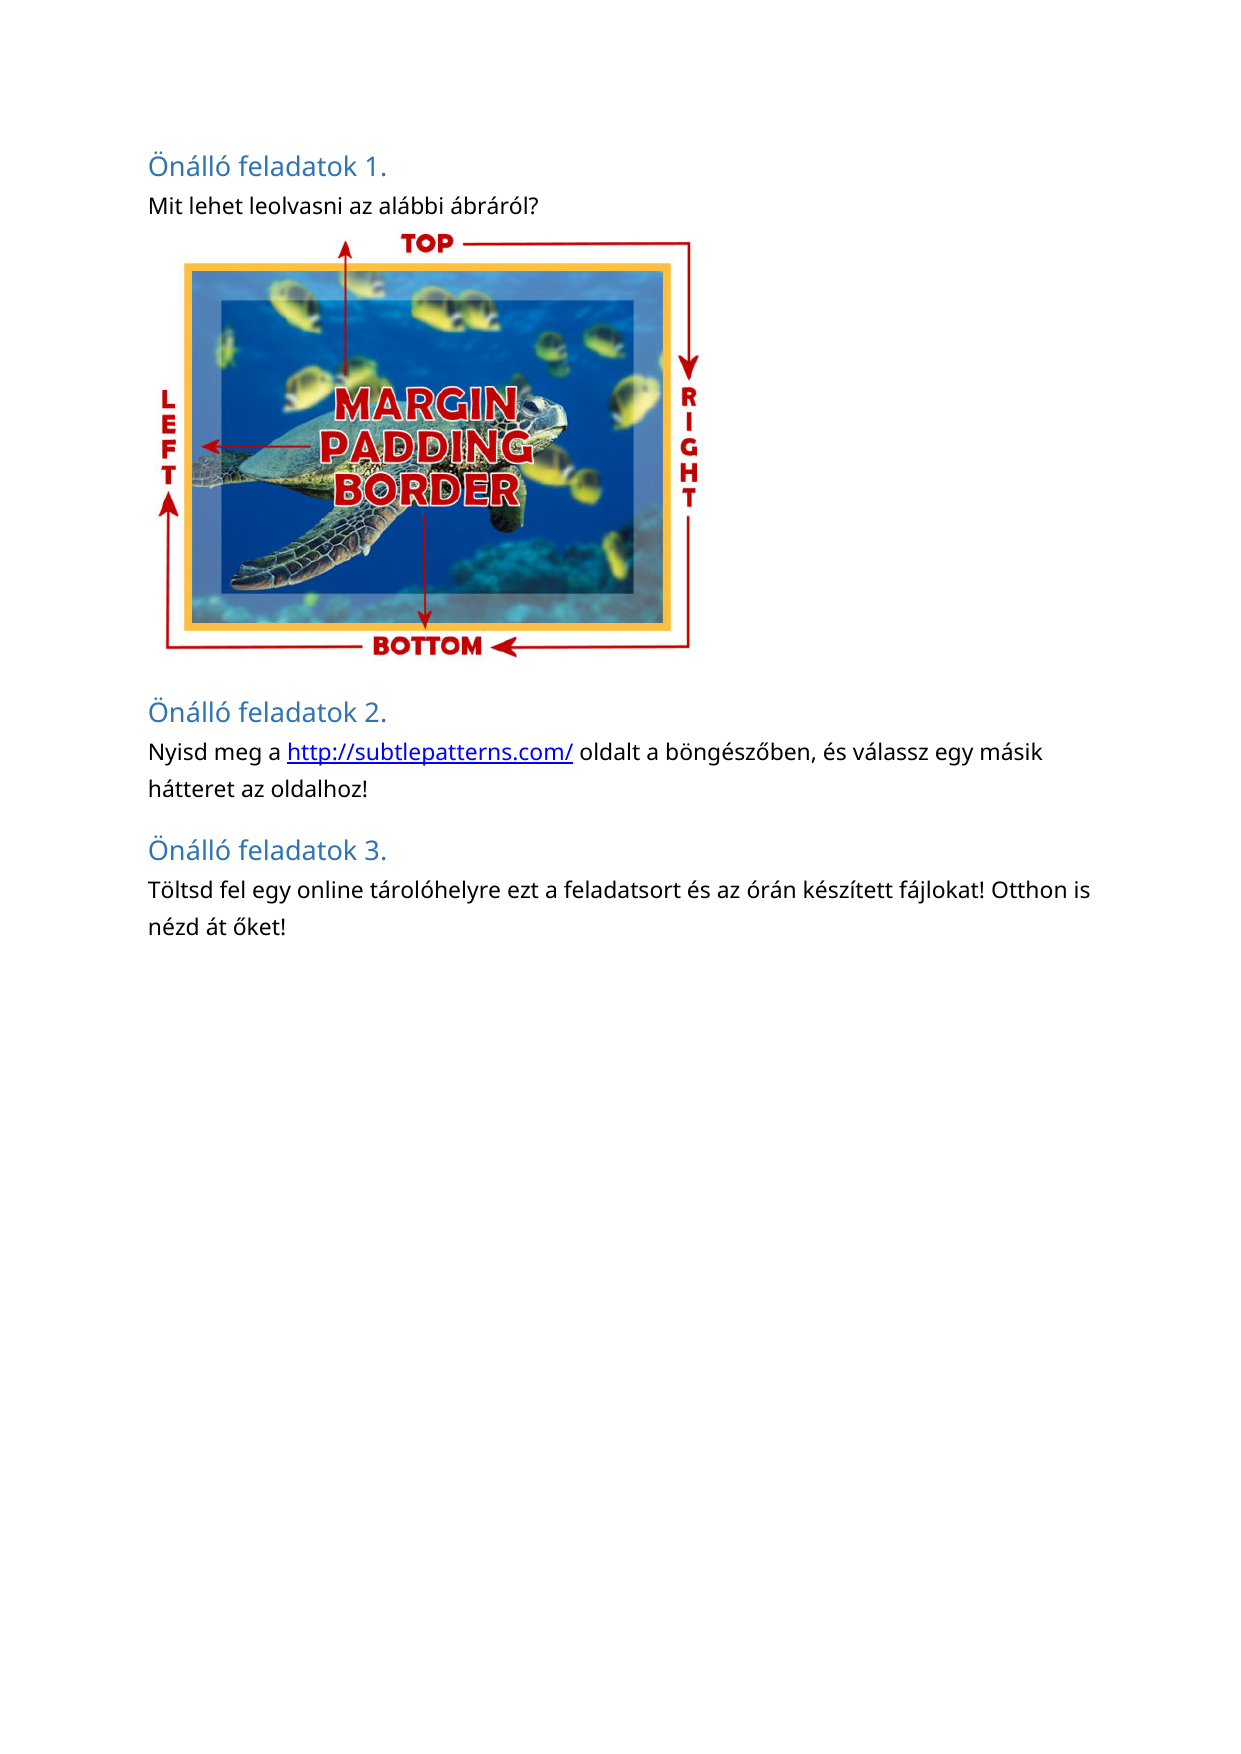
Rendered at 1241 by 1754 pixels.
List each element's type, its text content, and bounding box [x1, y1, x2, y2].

picture [147, 226, 707, 667]
subtitle Önálló feladatok 1. [148, 148, 1093, 184]
list Nyisd meg a http://subtlepatterns.com/ oldalt a böngészőben, és válassz egy másik hátteret az oldalhoz! [148, 736, 1093, 804]
list Töltsd fel egy online tárolóhelyre ezt a feladatsort és az órán készített fájlokat! Otthon is nézd át őket! [148, 874, 1093, 942]
subtitle Önálló feladatok 2. [148, 693, 1093, 730]
subtitle Önálló feladatok 3. [148, 831, 1093, 868]
